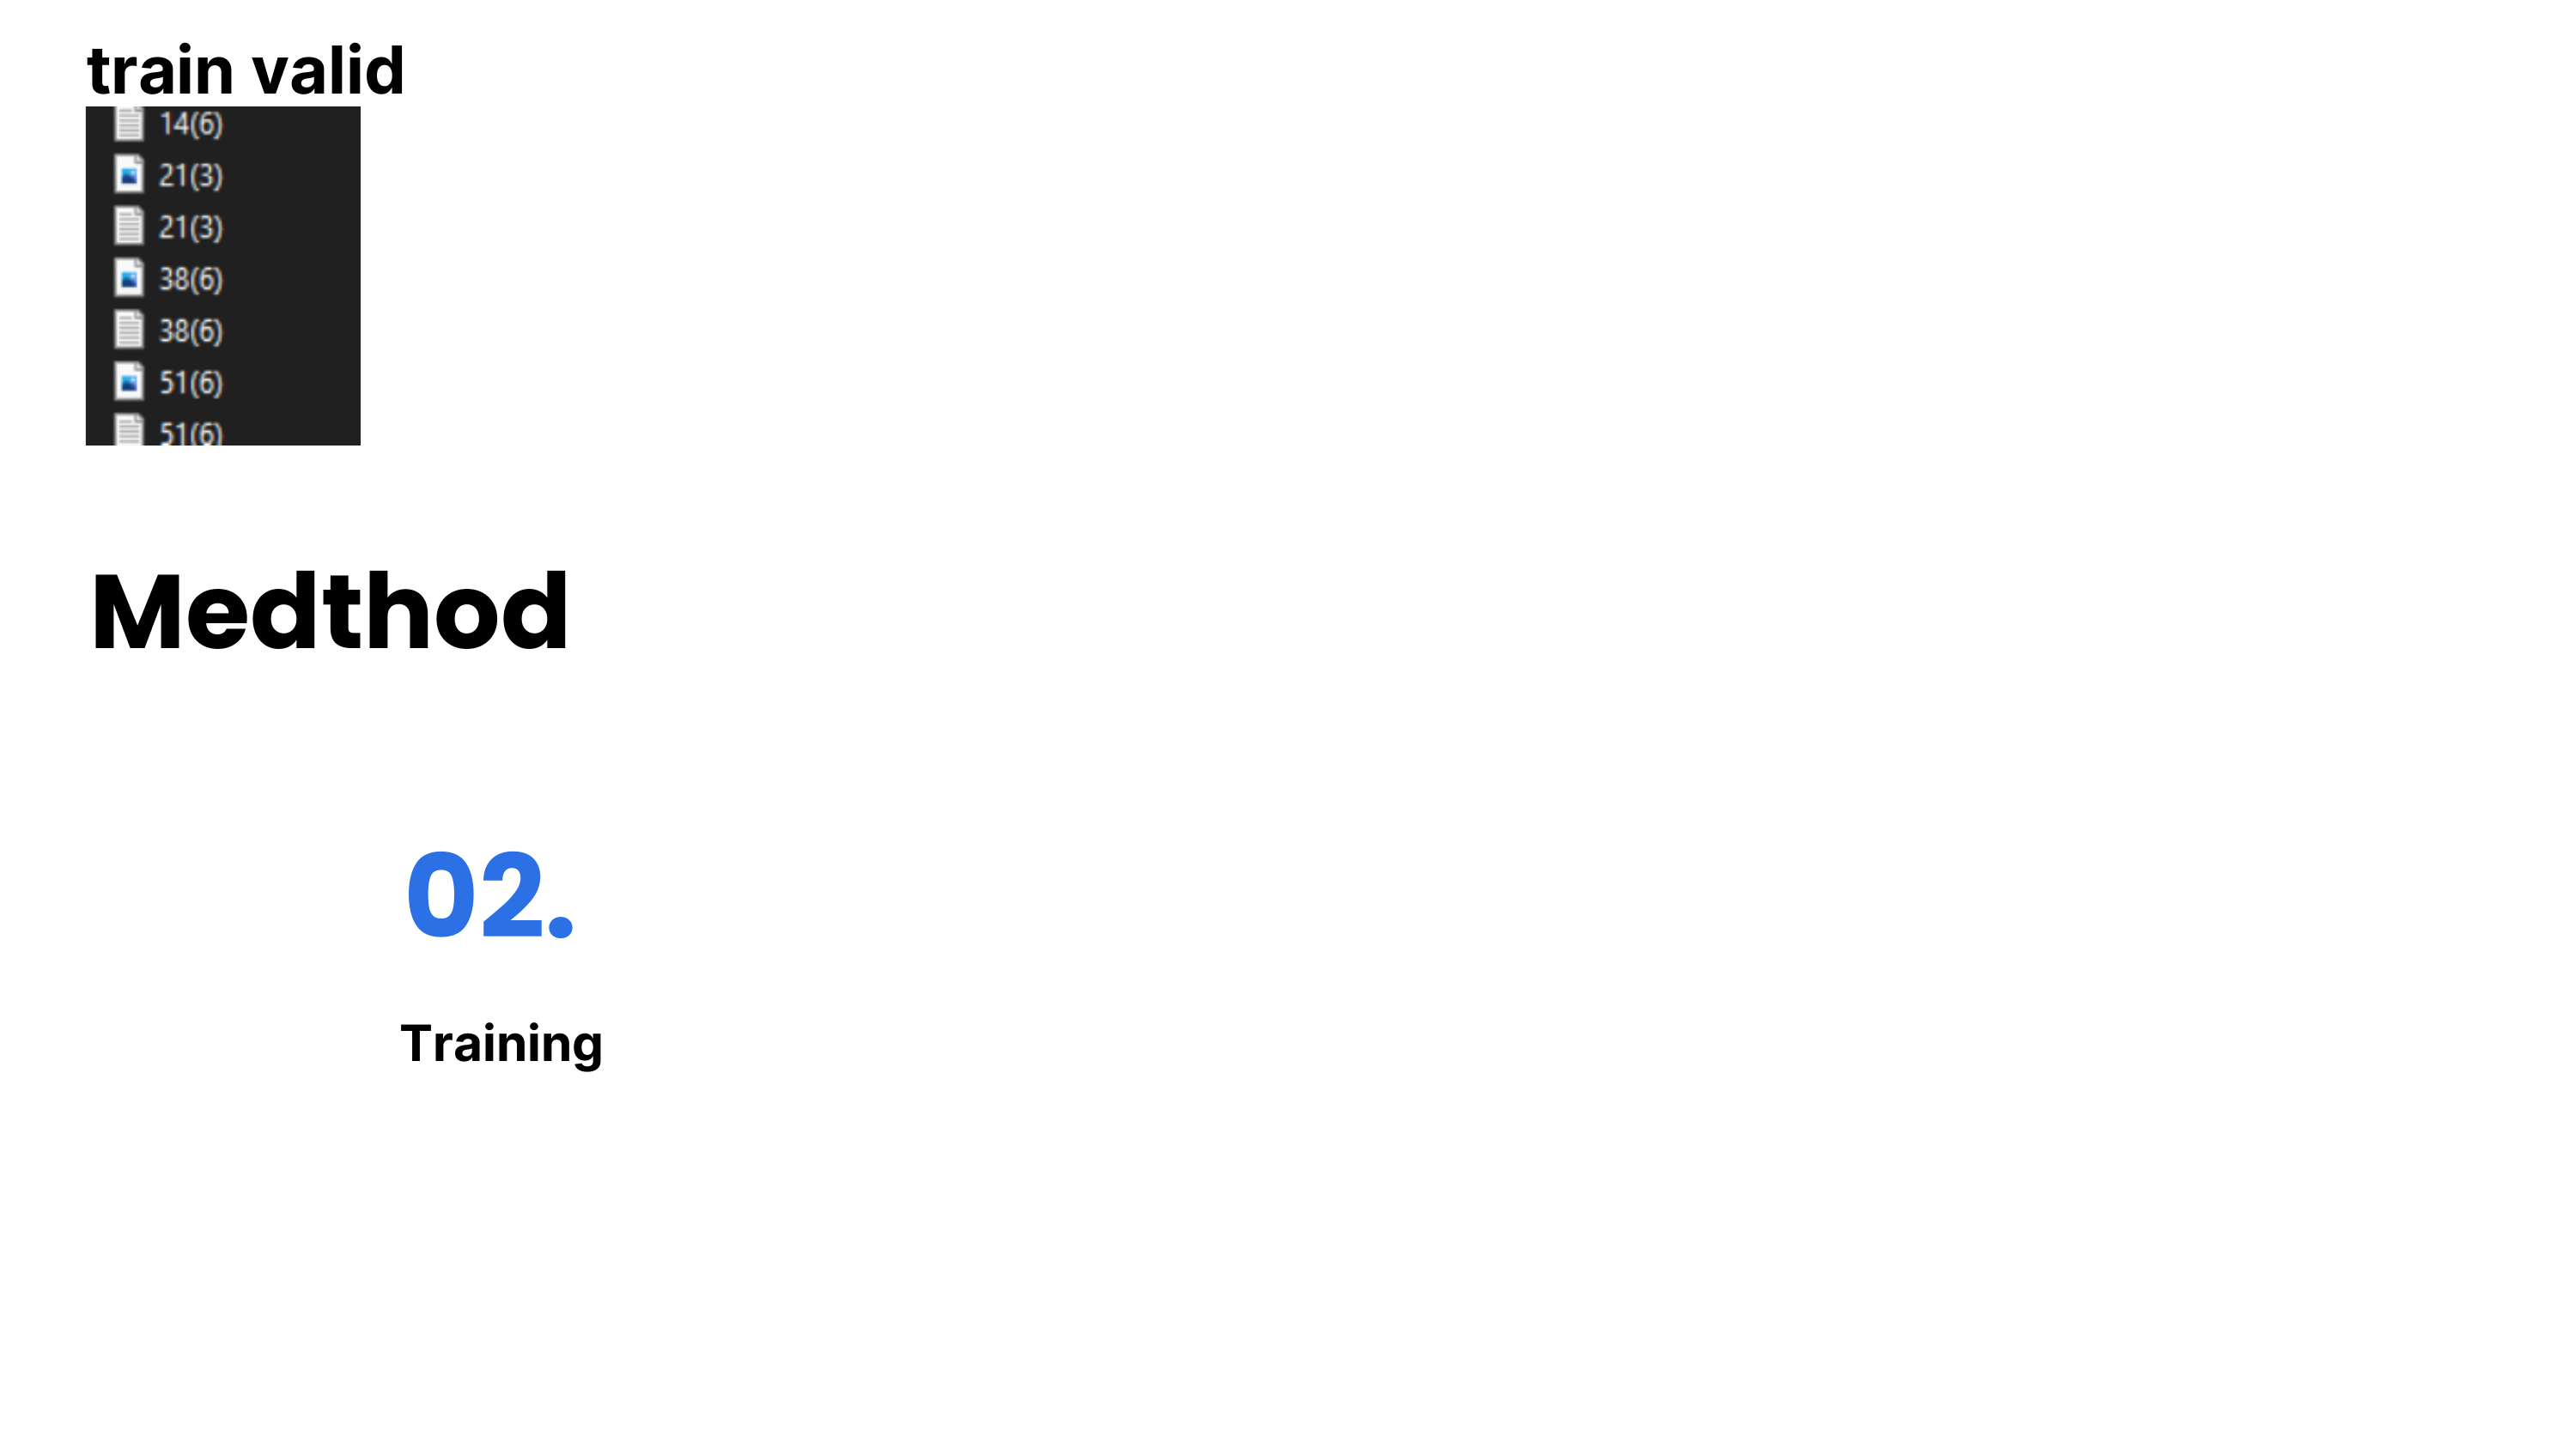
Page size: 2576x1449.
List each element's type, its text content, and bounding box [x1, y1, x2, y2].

text 02. [404, 805, 2431, 978]
text Training [399, 1013, 2431, 1073]
text Medthod [89, 529, 2431, 685]
text train valid [86, 41, 2431, 107]
picture [85, 106, 361, 446]
